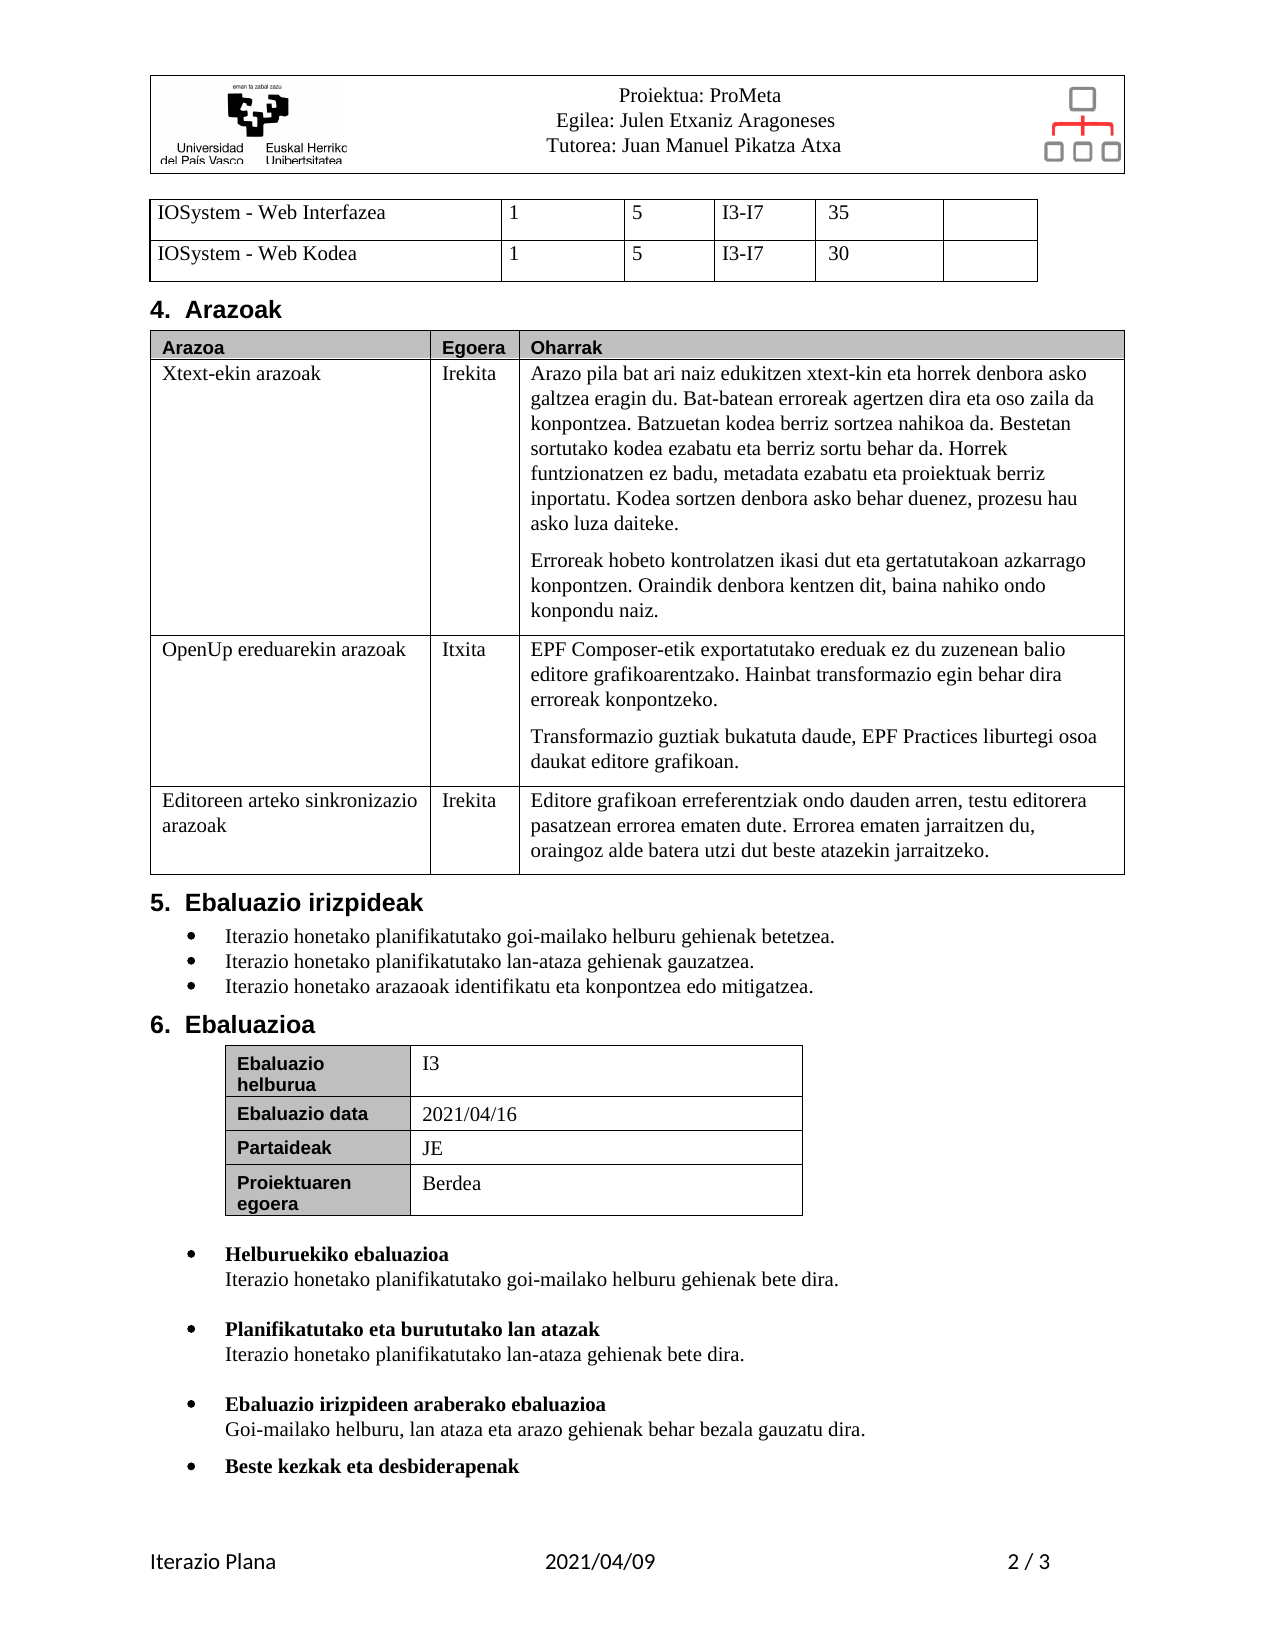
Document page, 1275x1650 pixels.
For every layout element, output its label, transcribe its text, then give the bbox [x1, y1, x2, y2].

picture [156, 82, 347, 164]
table_header I3 [411, 1046, 802, 1096]
list Helburuekiko ebaluazioa [187, 1241, 1125, 1266]
subtitle 4. Arazoak [150, 294, 1125, 323]
picture [1040, 82, 1122, 164]
table_cell Itxita [431, 636, 519, 786]
table_cell IOSystem - Web Interfazea [151, 200, 501, 240]
list Ebaluazio irizpideen araberako ebaluazioa [187, 1391, 1125, 1416]
table_cell Ebaluazio data [226, 1097, 410, 1130]
table_cell Irekita [431, 787, 519, 874]
subtitle 6. Ebaluazioa [150, 1010, 1125, 1039]
subtitle 5. Ebaluazio irizpideak [150, 888, 1125, 916]
table_cell Xtext-ekin arazoak [151, 360, 430, 634]
list Planifikatutako eta burututako lan atazak [187, 1316, 1125, 1341]
list Iterazio honetako planifikatutako lan-ataza gehienak gauzatzea. [187, 948, 1125, 973]
table_cell Editore grafikoan erreferentziak ondo dauden arren, testu editorera pasatzean errorea ematen dute. Errorea ematen jarraitzen du, oraingoz alde batera utzi dut beste atazekin jarraitzeko. [520, 787, 1124, 874]
list Iterazio honetako planifikatutako goi-mailako helburu gehienak betetzea. [187, 923, 1125, 948]
table_cell Berdea [411, 1165, 802, 1215]
table_cell 5 [625, 241, 714, 281]
table_cell 30 [816, 241, 943, 281]
table_header Arazoa [151, 331, 430, 358]
table_cell JE [411, 1131, 802, 1164]
list Beste kezkak eta desbiderapenak [187, 1453, 1125, 1478]
table_header Oharrak [520, 331, 1124, 358]
table_cell Proiektuaren egoera [226, 1165, 410, 1215]
list Iterazio honetako arazaoak identifikatu eta konpontzea edo mitigatzea. [187, 973, 1125, 998]
list Goi-mailako helburu, lan ataza eta arazo gehienak behar bezala gauzatu dira. [225, 1416, 1125, 1441]
table_cell Irekita [431, 360, 519, 634]
table_cell Editoreen arteko sinkronizazio arazoak [151, 787, 430, 874]
table_cell EPF Composer-etik exportatutako ereduak ez du zuzenean balio editore grafikoarentzako. Hainbat transformazio egin behar dira erroreak konpontzeko. Transformazio guztiak bukatuta daude, EPF Practices liburtegi osoa daukat editore grafikoan. [520, 636, 1124, 786]
table_cell OpenUp ereduarekin arazoak [151, 636, 430, 786]
table_header Egoera [431, 331, 519, 358]
table_cell Partaideak [226, 1131, 410, 1164]
table_cell 2021/04/16 [411, 1097, 802, 1130]
text Iterazio honetako planifikatutako lan-ataza gehienak bete dira. [150, 1341, 1125, 1366]
table_cell 5 [625, 200, 714, 240]
table_cell I3-I7 [715, 200, 815, 240]
table_cell [944, 200, 1037, 240]
table_cell Arazo pila bat ari naiz edukitzen xtext-kin eta horrek denbora asko galtzea eragin du. Bat-batean erroreak agertzen dira eta oso zaila da konpontzea. Batzuetan kodea berriz sortzea nahikoa da. Bestetan sortutako kodea ezabatu eta berriz sortu behar da. Horrek funtzionatzen ez badu, metadata ezabatu eta proiektuak berriz inportatu. Kodea sortzen denbora asko behar duenez, prozesu hau asko luza daiteke. Erroreak hobeto kontrolatzen ikasi dut eta gertatutakoan azkarrago konpontzen. Oraindik denbora kentzen dit, baina nahiko ondo konpondu naiz. [520, 360, 1124, 634]
table_cell 1 [502, 200, 624, 240]
table_cell 35 [816, 200, 943, 240]
table_header Ebaluazio helburua [226, 1046, 410, 1096]
text Iterazio honetako planifikatutako goi-mailako helburu gehienak bete dira. [150, 1266, 1125, 1291]
table_cell 1 [502, 241, 624, 281]
table_cell I3-I7 [715, 241, 815, 281]
table_cell IOSystem - Web Kodea [151, 241, 501, 281]
table_cell [944, 241, 1037, 281]
